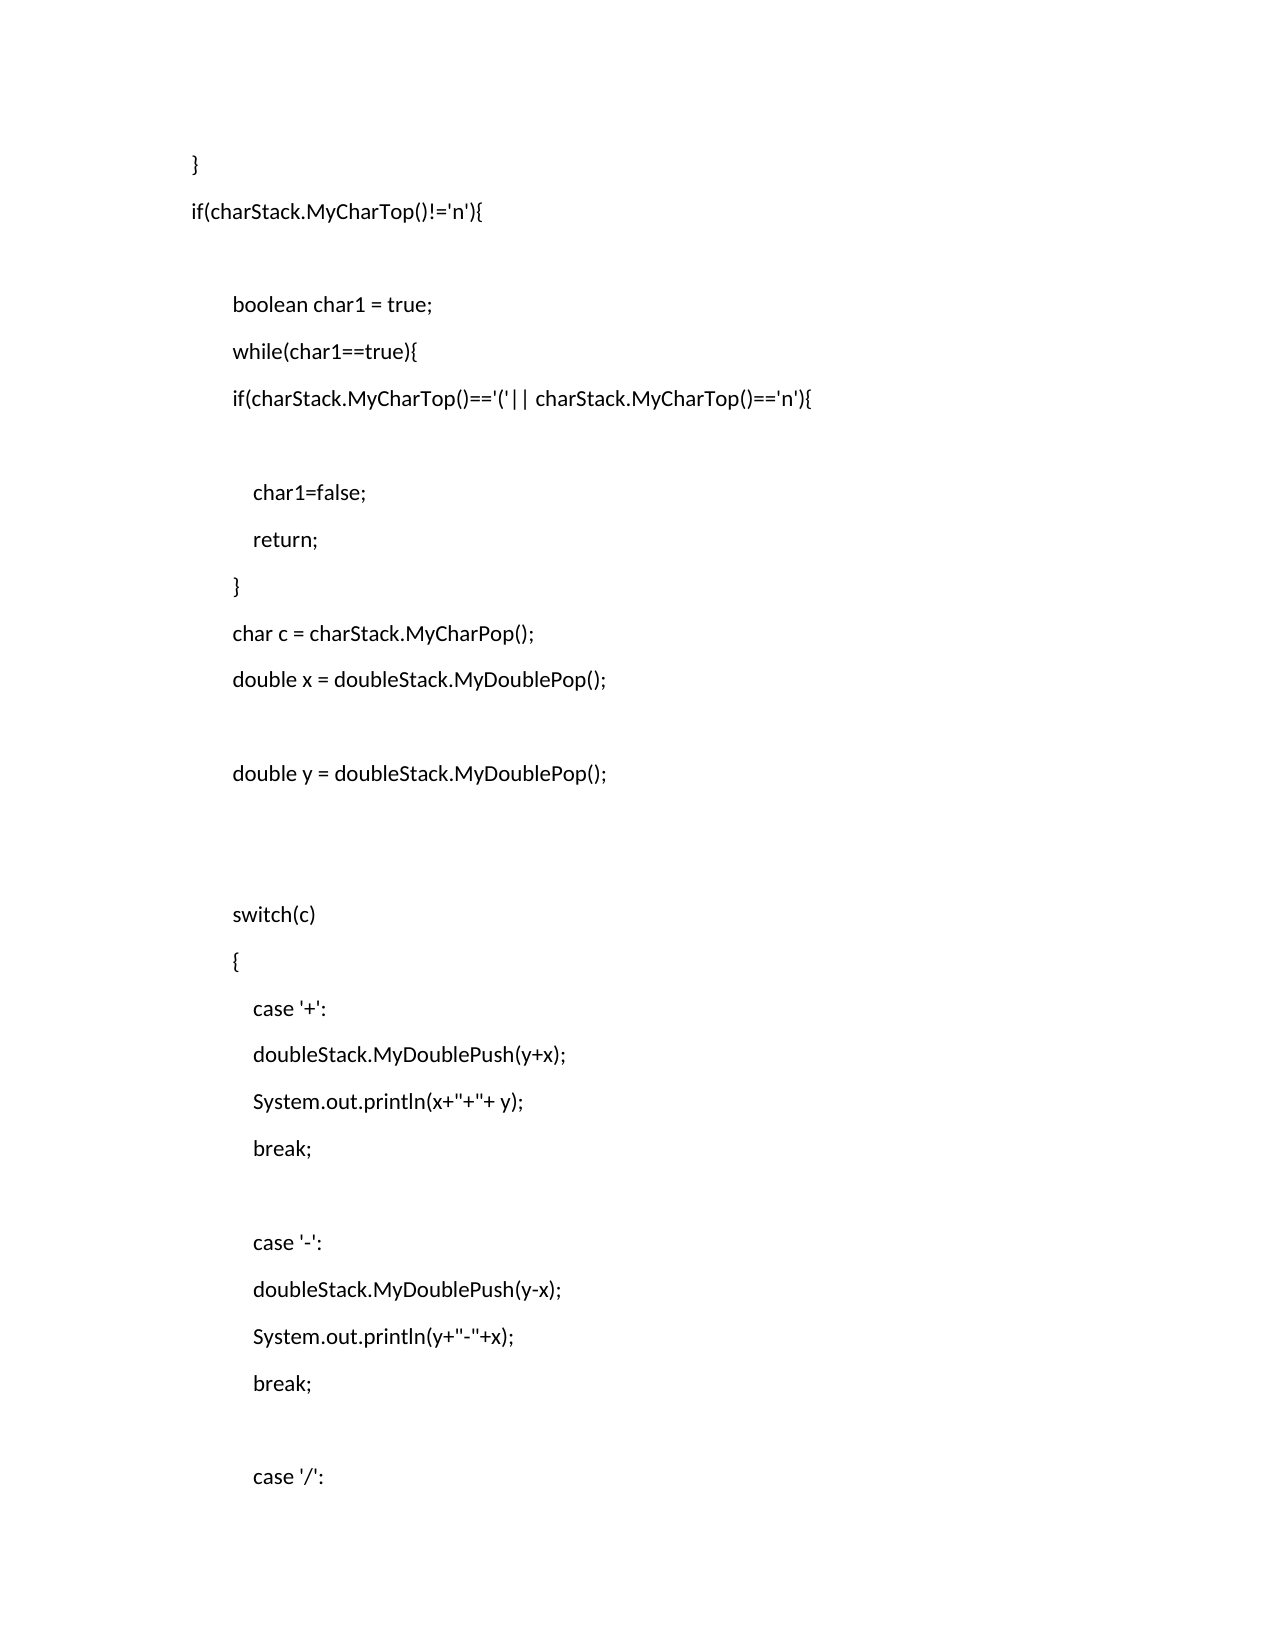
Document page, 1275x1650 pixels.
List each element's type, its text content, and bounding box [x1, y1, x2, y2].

text case '/': [150, 1462, 1125, 1491]
text switch(c) [150, 900, 1125, 928]
text } [150, 572, 1125, 600]
text } [150, 150, 1125, 178]
text case '+': [150, 994, 1125, 1022]
text if(charStack.MyCharTop()!='n'){ [150, 197, 1125, 225]
text double x = doubleStack.MyDoublePop(); [150, 666, 1125, 694]
text boolean char1 = true; [150, 291, 1125, 319]
text doubleStack.MyDoublePush(y-x); [150, 1275, 1125, 1303]
text break; [150, 1369, 1125, 1397]
text while(char1==true){ [150, 337, 1125, 366]
text char1=false; [150, 478, 1125, 506]
text double y = doubleStack.MyDoublePop(); [150, 759, 1125, 787]
text doubleStack.MyDoublePush(y+x); [150, 1041, 1125, 1069]
text case '-': [150, 1228, 1125, 1256]
text System.out.println(x+"+"+ y); [150, 1087, 1125, 1116]
text { [150, 947, 1125, 975]
text if(charStack.MyCharTop()=='('|| charStack.MyCharTop()=='n'){ [150, 384, 1125, 412]
text return; [150, 525, 1125, 553]
text char c = charStack.MyCharPop(); [150, 619, 1125, 647]
text break; [150, 1134, 1125, 1162]
text System.out.println(y+"-"+x); [150, 1322, 1125, 1350]
